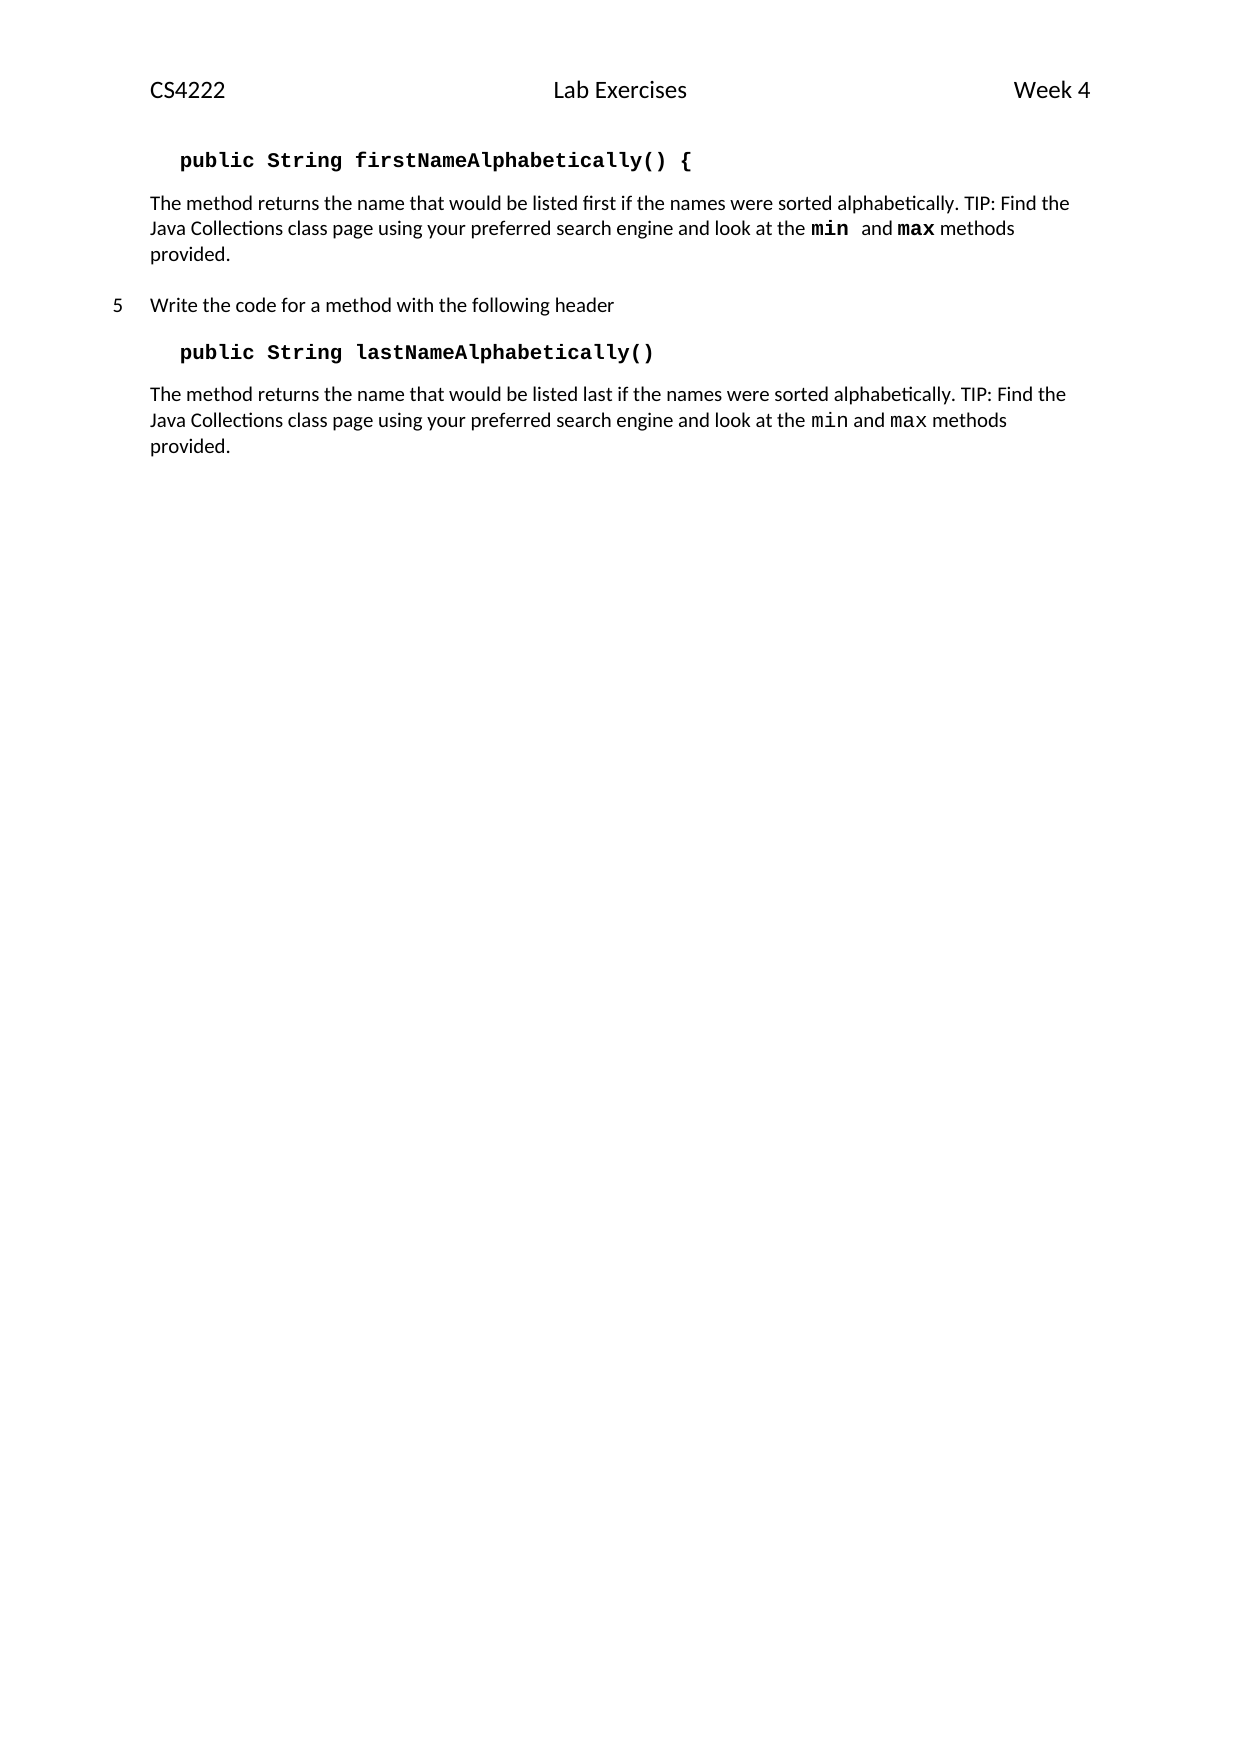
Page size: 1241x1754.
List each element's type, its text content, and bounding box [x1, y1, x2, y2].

text The method returns the name that would be listed first if the names were sorted alphabetically. TIP: Find the Java Collections class page using your preferred search engine and look at the min and max methods provided. [150, 190, 1090, 267]
list Write the code for a method with the following header [112, 292, 1090, 317]
text public String firstNameAlphabetically() { [179, 150, 1090, 174]
text public String lastNameAlphabetically() [179, 342, 1090, 366]
text The method returns the name that would be listed last if the names were sorted alphabetically. TIP: Find the Java Collections class page using your preferred search engine and look at the min and max methods provided. [150, 382, 1090, 459]
